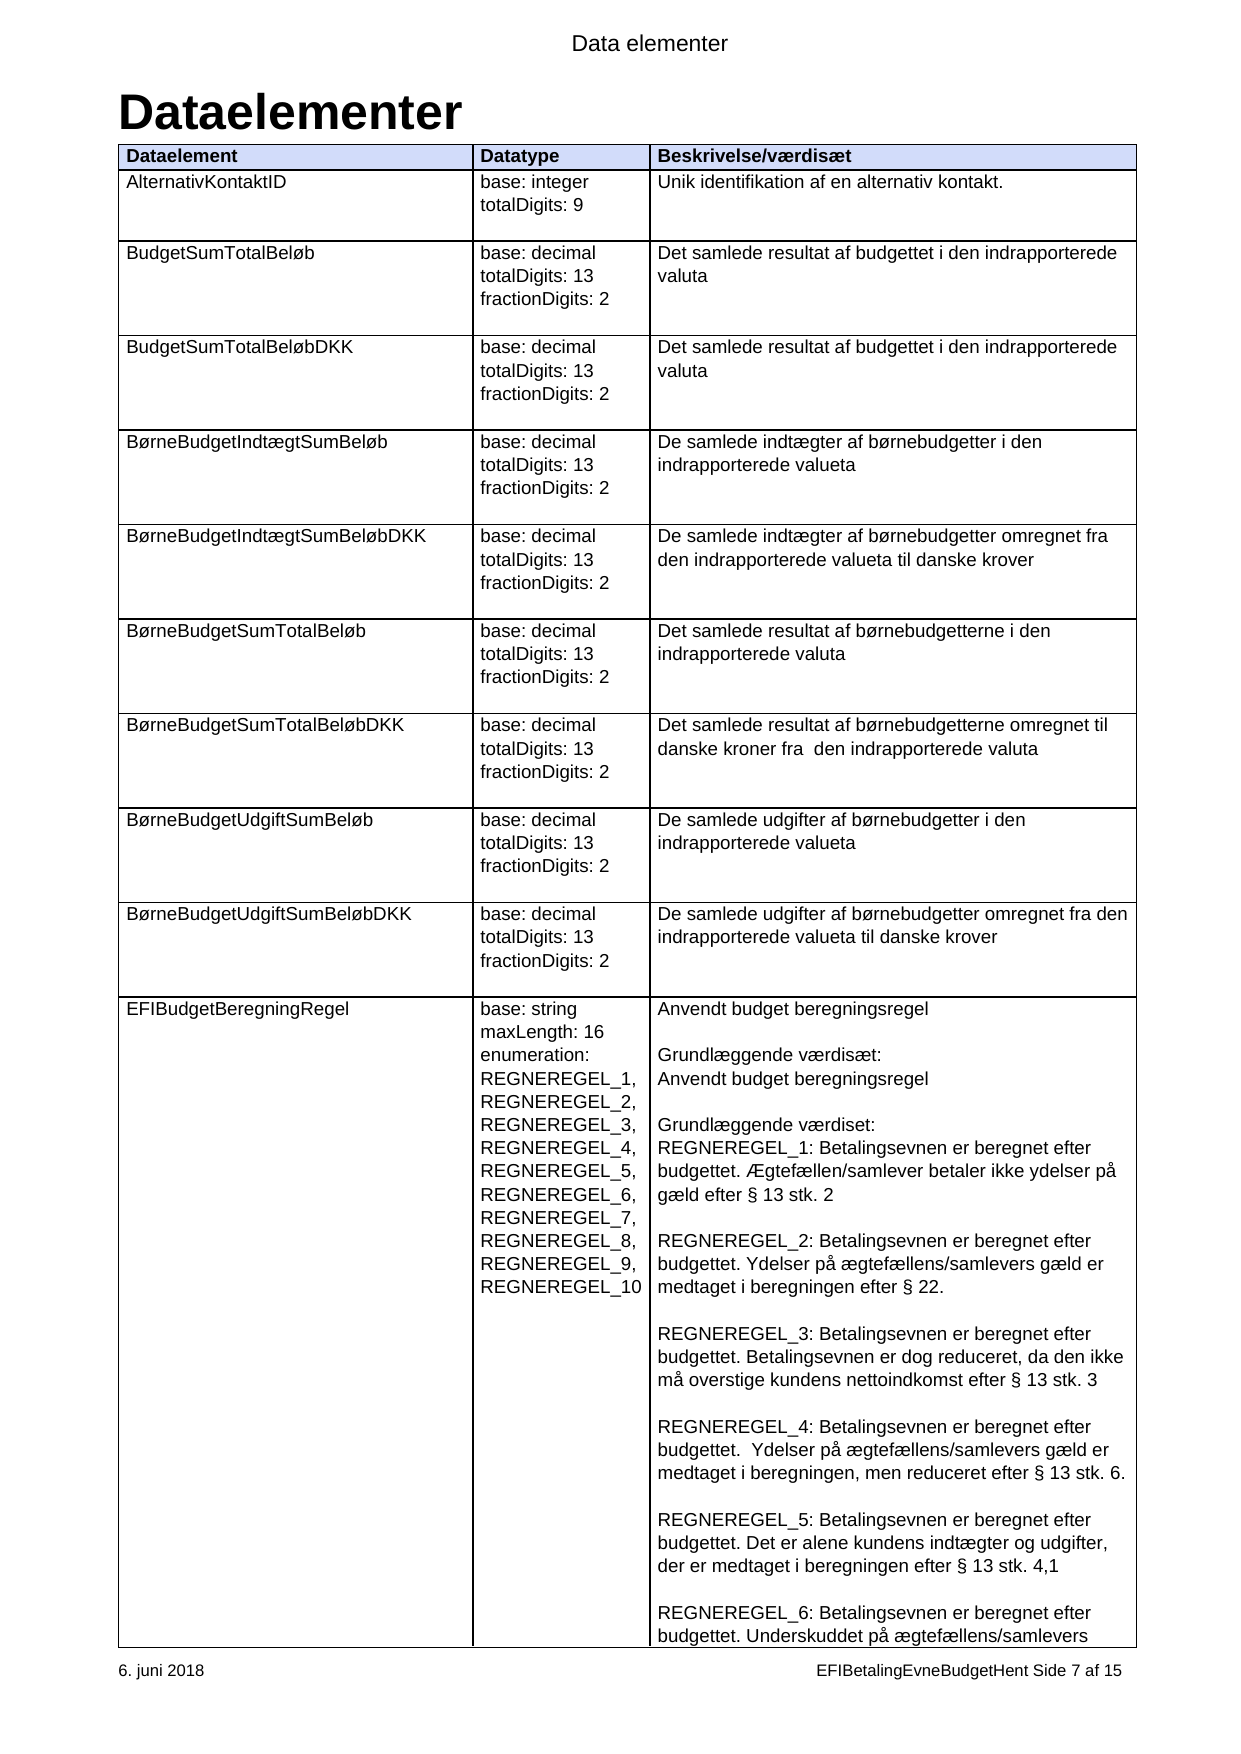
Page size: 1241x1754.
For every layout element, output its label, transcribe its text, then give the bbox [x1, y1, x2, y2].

table_cell De samlede indtægter af børnebudgetter omregnet fra den indrapporterede valueta til danske krover [651, 525, 1136, 618]
table_cell base: decimal totalDigits: 13 fractionDigits: 2 [474, 903, 649, 996]
table_cell base: decimal totalDigits: 13 fractionDigits: 2 [474, 525, 649, 618]
table_cell base: decimal totalDigits: 13 fractionDigits: 2 [474, 714, 649, 807]
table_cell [651, 998, 1136, 1646]
table_cell Det samlede resultat af børnebudgetterne omregnet til danske kroner fra den indrapporterede valuta [651, 714, 1136, 807]
table_header Beskrivelse/værdisæt [651, 145, 1136, 169]
table_cell base: decimal totalDigits: 13 fractionDigits: 2 [474, 431, 649, 524]
table_cell BørneBudgetIndtægtSumBeløb [119, 431, 472, 524]
table_cell Unik identifikation af en alternativ kontakt. [651, 171, 1136, 240]
table_cell base: decimal totalDigits: 13 fractionDigits: 2 [474, 242, 649, 335]
table_cell BørneBudgetSumTotalBeløb [119, 620, 472, 713]
table_cell base: decimal totalDigits: 13 fractionDigits: 2 [474, 809, 649, 902]
table_cell BudgetSumTotalBeløb [119, 242, 472, 335]
table_cell BørneBudgetUdgiftSumBeløbDKK [119, 903, 472, 996]
table_header Datatype [474, 145, 649, 169]
table_cell Det samlede resultat af budgettet i den indrapporterede valuta [651, 242, 1136, 335]
table_cell base: decimal totalDigits: 13 fractionDigits: 2 [474, 620, 649, 713]
table_cell BørneBudgetIndtægtSumBeløbDKK [119, 525, 472, 618]
table_cell BudgetSumTotalBeløbDKK [119, 336, 472, 429]
table_cell De samlede udgifter af børnebudgetter omregnet fra den indrapporterede valueta til danske krover [651, 903, 1136, 996]
table_cell AlternativKontaktID [119, 171, 472, 240]
table_cell De samlede indtægter af børnebudgetter i den indrapporterede valueta [651, 431, 1136, 524]
table_cell Det samlede resultat af børnebudgetterne i den indrapporterede valuta [651, 620, 1136, 713]
table_cell BørneBudgetSumTotalBeløbDKK [119, 714, 472, 807]
table_cell Det samlede resultat af budgettet i den indrapporterede valuta [651, 336, 1136, 429]
table_cell base: decimal totalDigits: 13 fractionDigits: 2 [474, 336, 649, 429]
table_cell BørneBudgetUdgiftSumBeløb [119, 809, 472, 902]
text Dataelementer [118, 82, 1181, 140]
table_cell base: integer totalDigits: 9 [474, 171, 649, 240]
table_header Dataelement [119, 145, 472, 169]
table_cell De samlede udgifter af børnebudgetter i den indrapporterede valueta [651, 809, 1136, 902]
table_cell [474, 998, 649, 1646]
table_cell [119, 998, 472, 1646]
